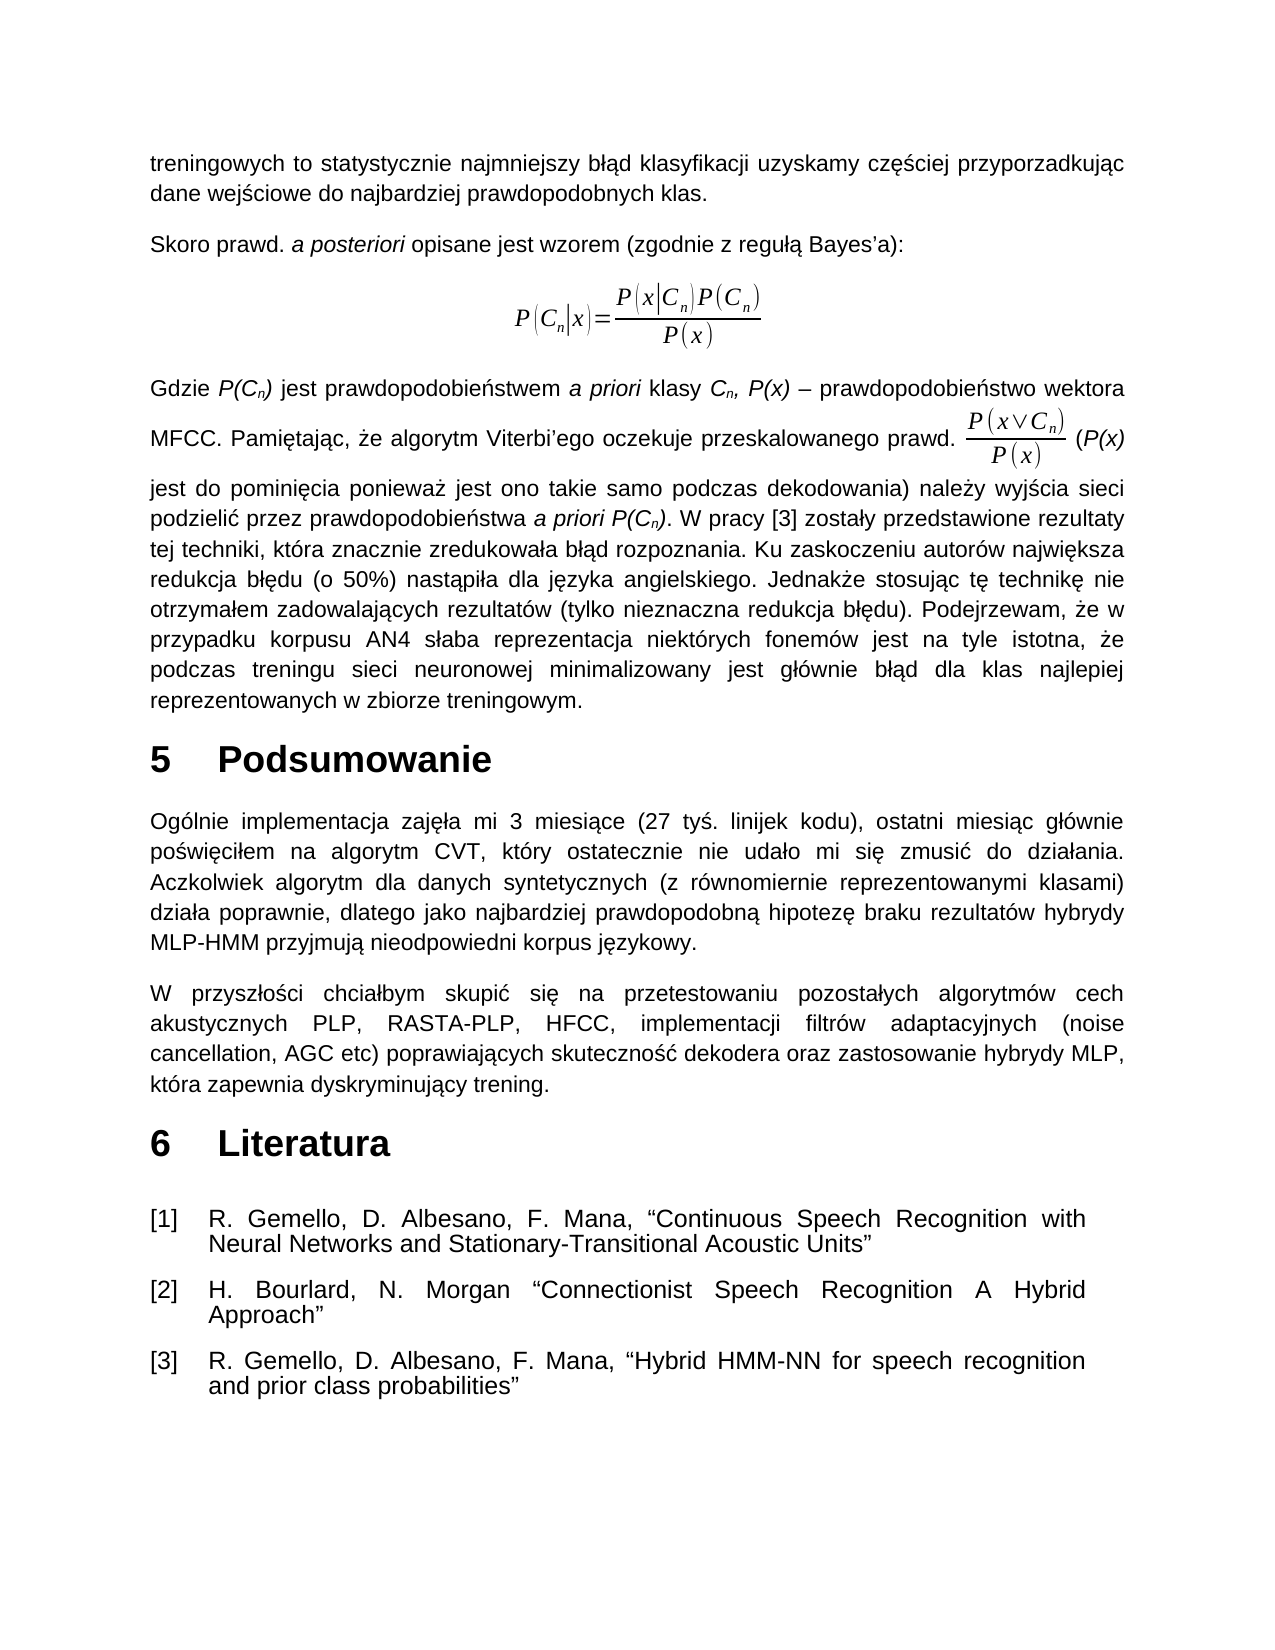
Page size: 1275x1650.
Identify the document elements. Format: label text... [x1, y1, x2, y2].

table_cell H. Bourlard, N. Morgan “Connectionist Speech Recognition A Hybrid Approach” [197, 1279, 1099, 1349]
table_cell [3] [139, 1350, 197, 1420]
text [150, 150, 1125, 207]
list Literatura [150, 1122, 1125, 1165]
text W przyszłości chciałbym skupić się na przetestowaniu pozostałych algorytmów cech akustycznych PLP, RASTA-PLP, HFCC, implementacji filtrów adaptacyjnych (noise cancellation, AGC etc) poprawiających skuteczność dekodera oraz zastosowanie hybrydy MLP, która zapewnia dyskryminujący trening. [150, 980, 1125, 1097]
table_cell R. Gemello, D. Albesano, F. Mana, “Hybrid HMM-NN for speech recognition and prior class probabilities” [197, 1350, 1099, 1420]
table_header [1] [139, 1208, 197, 1279]
list Podsumowanie [150, 738, 1125, 781]
table_header R. Gemello, D. Albesano, F. Mana, “Continuous Speech Recognition with Neural Networks and Stationary-Transitional Acoustic Units” [197, 1208, 1099, 1279]
text Skoro prawd. a posteriori opisane jest wzorem (zgodnie z regułą Bayes’a): [150, 231, 1125, 258]
text Gdzie P(Cn) jest prawdopodobieństwem a priori klasy Cn, P(x) – prawdopodobieństwo wektora MFCC. Pamiętając, że algorytm Viterbi’ego oczekuje przeskalowanego prawd. (P(x) jest do pominięcia ponieważ jest ono takie samo podczas dekodowania) należy wyjścia sieci podzielić przez prawdopodobieństwa a priori P(Cn). W pracy [3] zostały przedstawione rezultaty tej techniki, która znacznie zredukowała błąd rozpoznania. Ku zaskoczeniu autorów największa redukcja błędu (o 50%) nastąpiła dla języka angielskiego. Jednakże stosując tę technikę nie otrzymałem zadowalających rezultatów (tylko nieznaczna redukcja błędu). Podejrzewam, że w przypadku korpusu AN4 słaba reprezentacja niektórych fonemów jest na tyle istotna, że podczas treningu sieci neuronowej minimalizowany jest głównie błąd dla klas najlepiej reprezentowanych w zbiorze treningowym. [150, 375, 1125, 713]
table_cell [2] [139, 1279, 197, 1349]
text Ogólnie implementacja zajęła mi 3 miesiące (27 tyś. linijek kodu), ostatni miesiąc głównie poświęciłem na algorytm CVT, który ostatecznie nie udało mi się zmusić do działania. Aczkolwiek algorytm dla danych syntetycznych (z równomiernie reprezentowanymi klasami) działa poprawnie, dlatego jako najbardziej prawdopodobną hipotezę braku rezultatów hybrydy MLP-HMM przyjmują nieodpowiedni korpus językowy. [150, 808, 1125, 955]
